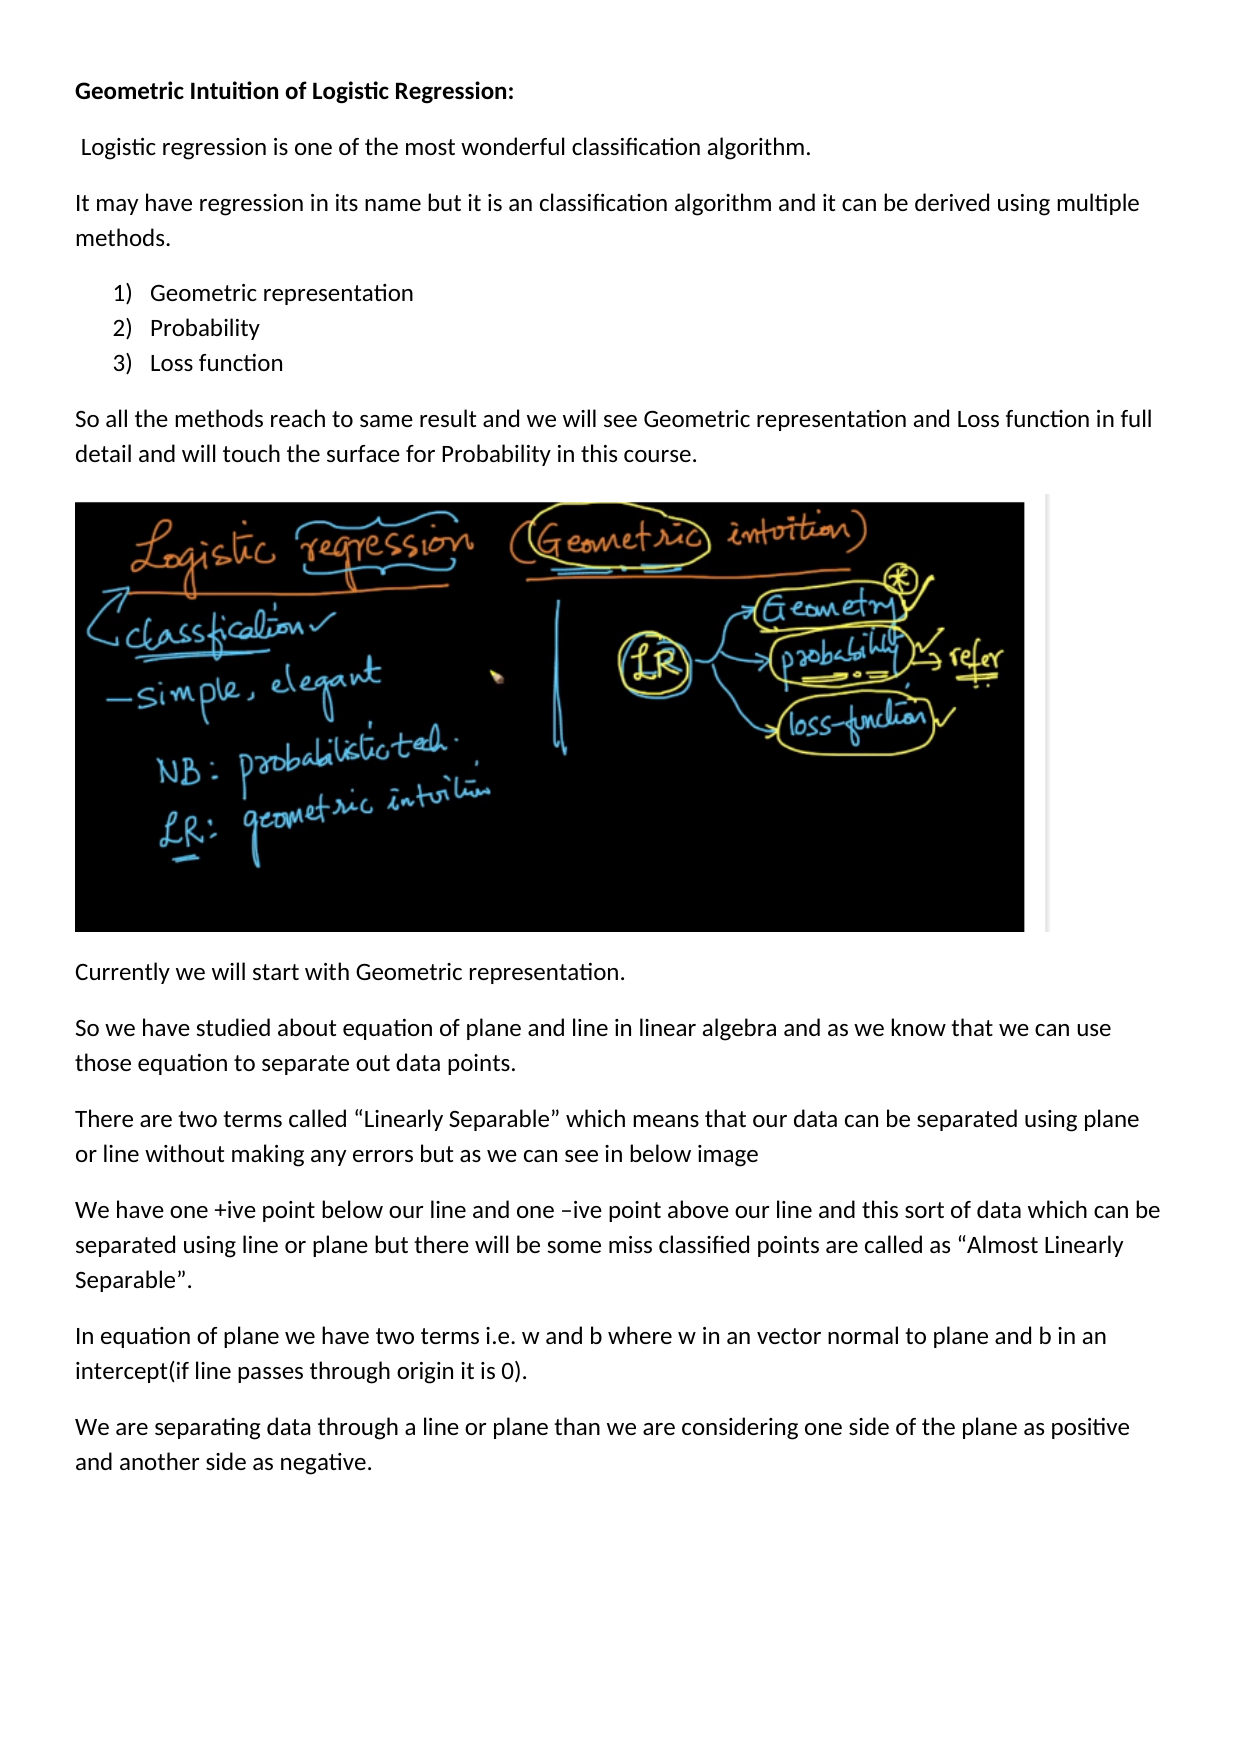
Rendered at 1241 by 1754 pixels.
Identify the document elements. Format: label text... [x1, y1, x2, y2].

list Probability [112, 312, 1165, 343]
text Geometric Intuition of Logistic Regression: [75, 75, 1165, 106]
text Logistic regression is one of the most wonderful classification algorithm. [75, 131, 1165, 161]
text Currently we will start with Geometric representation. [75, 957, 1165, 987]
text So we have studied about equation of plane and line in linear algebra and as we know that we can use those equation to separate out data points. [75, 1012, 1165, 1078]
text We are separating data through a line or plane than we are considering one side of the plane as positive and another side as negative. [75, 1411, 1165, 1476]
text We have one +ive point below our line and one –ive point above our line and this sort of data which can be separated using line or plane but there will be some miss classified points are called as “Almost Linearly Separable”. [75, 1194, 1165, 1294]
picture [75, 494, 1050, 932]
text There are two terms called “Linearly Separable” which means that our data can be separated using plane or line without making any errors but as we can see in below image [75, 1103, 1165, 1169]
text In equation of plane we have two terms i.e. w and b where w in an vector normal to plane and b in an intercept(if line passes through origin it is 0). [75, 1320, 1165, 1385]
list Loss function [112, 347, 1165, 378]
text So all the methods reach to same result and we will see Geometric representation and Loss function in full detail and will touch the surface for Probability in this course. [75, 403, 1165, 469]
list Geometric representation [112, 277, 1165, 308]
text It may have regression in its name but it is an classification algorithm and it can be derived using multiple methods. [75, 187, 1165, 252]
